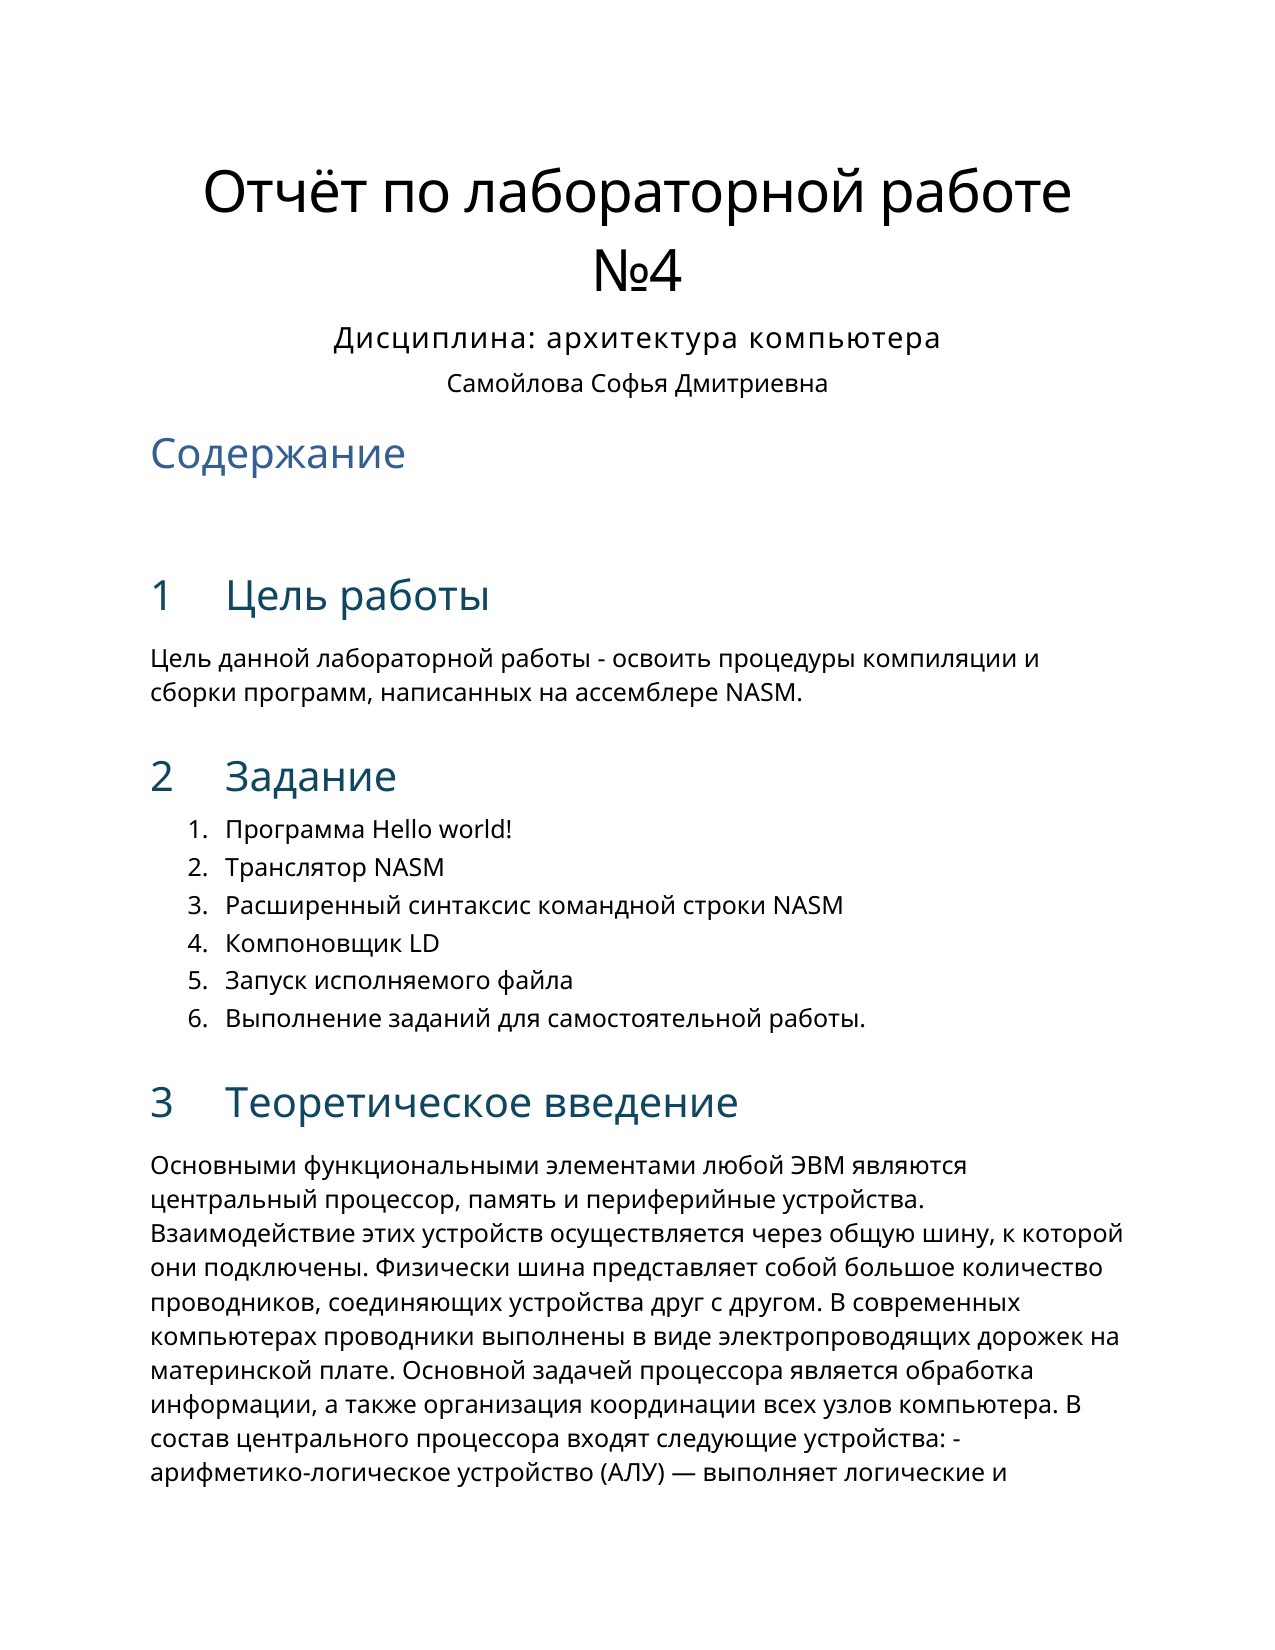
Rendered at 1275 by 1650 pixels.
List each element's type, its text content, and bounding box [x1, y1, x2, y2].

list Запуск исполняемого файла [187, 963, 1125, 997]
text Самойлова Софья Дмитриевна [150, 365, 1125, 399]
subtitle 2 Задание [150, 747, 1125, 803]
text Цель данной лабораторной работы - освоить процедуры компиляции и сборки программ, написанных на ассемблере NASM. [150, 641, 1125, 709]
list Программа Hello world! [187, 812, 1125, 846]
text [150, 1148, 1125, 1488]
subtitle Дисциплина: архитектура компьютера [150, 317, 1125, 357]
list Выполнение заданий для самостоятельной работы. [187, 1001, 1125, 1035]
list Компоновщик LD [187, 925, 1125, 959]
list Расширенный синтаксис командной строки NASM [187, 887, 1125, 921]
subtitle 1 Цель работы [150, 566, 1125, 622]
subtitle 3 Теоретическое введение [150, 1072, 1125, 1129]
list Транслятор NASM [187, 849, 1125, 884]
title Отчёт по лабораторной работе №4 [150, 150, 1125, 309]
